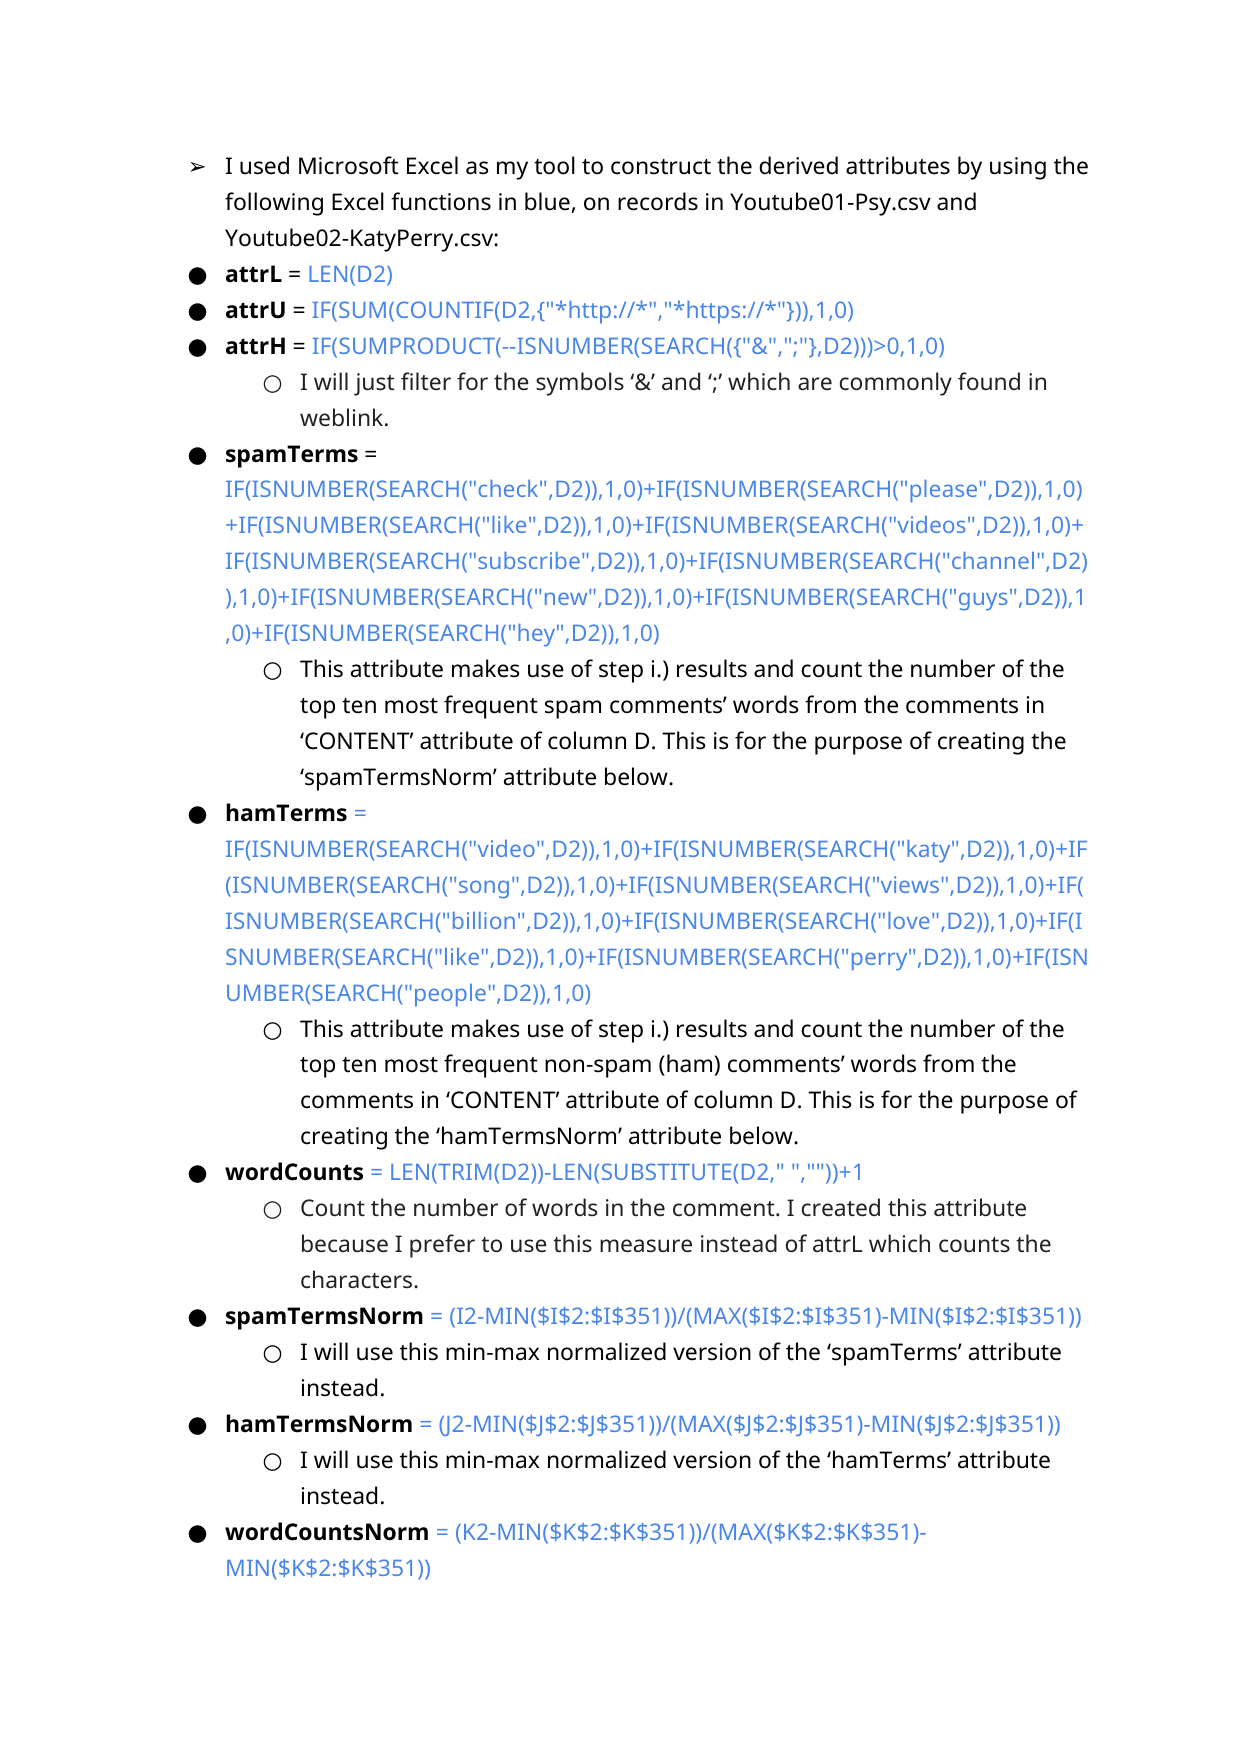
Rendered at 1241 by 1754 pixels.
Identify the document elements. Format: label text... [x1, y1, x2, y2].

list wordCounts = LEN(TRIM(D2))-LEN(SUBSTITUTE(D2," ",""))+1 [187, 1156, 1090, 1187]
list spamTermsNorm = (I2-MIN($I$2:$I$351))/(MAX($I$2:$I$351)-MIN($I$2:$I$351)) [187, 1300, 1090, 1331]
list attrH = IF(SUMPRODUCT(--ISNUMBER(SEARCH({"&",";"},D2)))>0,1,0) [187, 330, 1090, 361]
list wordCountsNorm = (K2-MIN($K$2:$K$351))/(MAX($K$2:$K$351)-MIN($K$2:$K$351)) [187, 1516, 1090, 1583]
text IF(ISNUMBER(SEARCH("video",D2)),1,0)+IF(ISNUMBER(SEARCH("katy",D2)),1,0)+IF(ISNUMBER(SEARCH("song",D2)),1,0)+IF(ISNUMBER(SEARCH("views",D2)),1,0)+IF(ISNUMBER(SEARCH("billion",D2)),1,0)+IF(ISNUMBER(SEARCH("love",D2)),1,0)+IF(ISNUMBER(SEARCH("like",D2)),1,0)+IF(ISNUMBER(SEARCH("perry",D2)),1,0)+IF(ISNUMBER(SEARCH("people",D2)),1,0) [225, 833, 1090, 1008]
list attrL = LEN(D2) [187, 258, 1090, 289]
list attrU = IF(SUM(COUNTIF(D2,{"*http://*","*https://*"})),1,0) [187, 294, 1090, 325]
list hamTerms = [187, 797, 1090, 828]
list This attribute makes use of step i.) results and count the number of the top ten most frequent non-spam (ham) comments’ words from the comments in ‘CONTENT’ attribute of column D. This is for the purpose of creating the ‘hamTermsNorm’ attribute below. [262, 1012, 1090, 1152]
list hamTermsNorm = (J2-MIN($J$2:$J$351))/(MAX($J$2:$J$351)-MIN($J$2:$J$351)) [187, 1408, 1090, 1439]
list I will use this min-max normalized version of the ‘hamTerms’ attribute instead. [262, 1444, 1090, 1511]
list I will just filter for the symbols ‘&’ and ‘;’ which are commonly found in weblink. [262, 366, 1090, 433]
list I will use this min-max normalized version of the ‘spamTerms’ attribute instead. [262, 1336, 1090, 1403]
list Count the number of words in the comment. I created this attribute because I prefer to use this measure instead of attrL which counts the characters. [262, 1192, 1090, 1295]
list I used Microsoft Excel as my tool to construct the derived attributes by using the following Excel functions in blue, on records in Youtube01-Psy.csv and Youtube02-KatyPerry.csv: [187, 150, 1090, 253]
list spamTerms = IF(ISNUMBER(SEARCH("check",D2)),1,0)+IF(ISNUMBER(SEARCH("please",D2)),1,0)+IF(ISNUMBER(SEARCH("like",D2)),1,0)+IF(ISNUMBER(SEARCH("videos",D2)),1,0)+IF(ISNUMBER(SEARCH("subscribe",D2)),1,0)+IF(ISNUMBER(SEARCH("channel",D2)),1,0)+IF(ISNUMBER(SEARCH("new",D2)),1,0)+IF(ISNUMBER(SEARCH("guys",D2)),1,0)+IF(ISNUMBER(SEARCH("hey",D2)),1,0) [187, 437, 1090, 648]
list This attribute makes use of step i.) results and count the number of the top ten most frequent spam comments’ words from the comments in ‘CONTENT’ attribute of column D. This is for the purpose of creating the ‘spamTermsNorm’ attribute below. [262, 653, 1090, 792]
